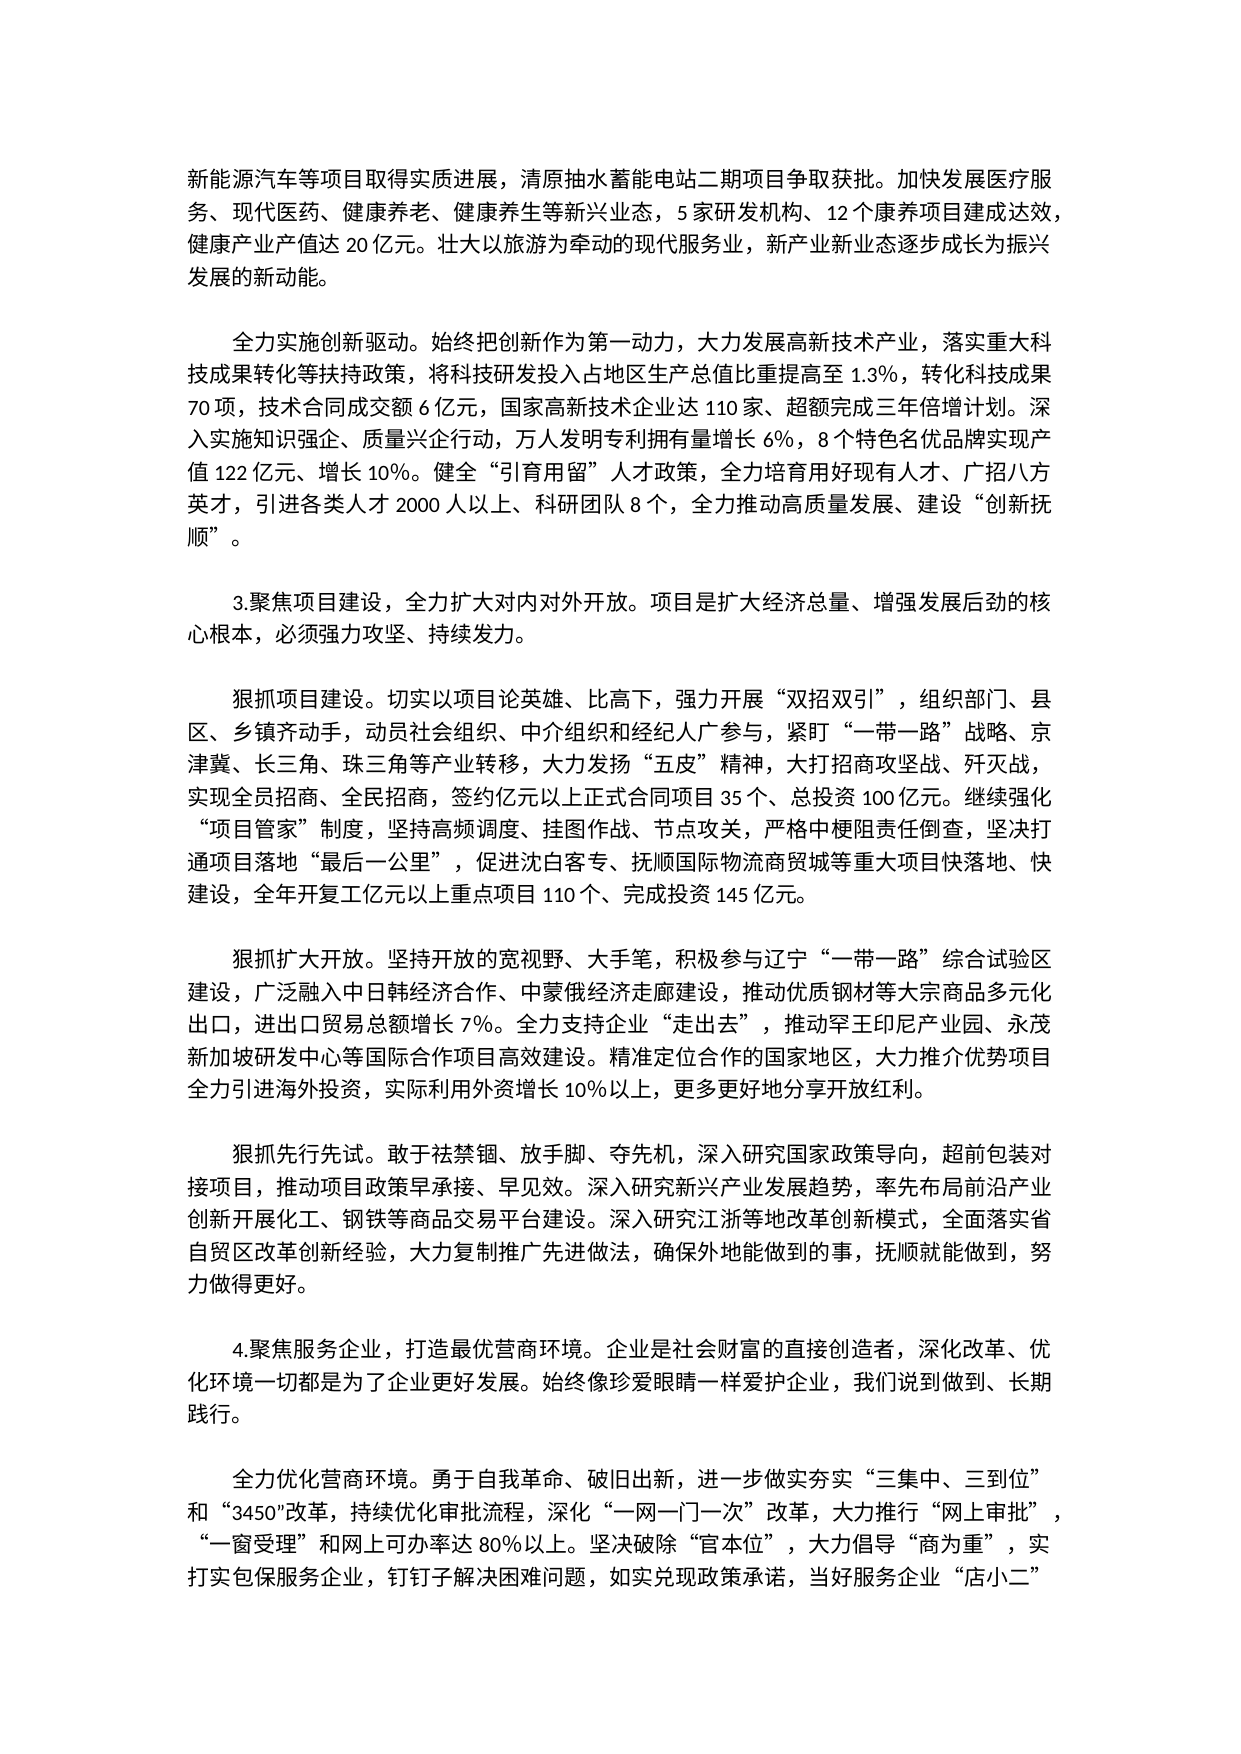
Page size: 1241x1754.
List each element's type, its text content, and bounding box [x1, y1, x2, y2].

text 狠抓先行先试。敢于祛禁锢、放手脚、夺先机，深入研究国家政策导向，超前包装对接项目，推动项目政策早承接、早见效。深入研究新兴产业发展趋势，率先布局前沿产业，创新开展化工、钢铁等商品交易平台建设。深入研究江浙等地改革创新模式，全面落实省自贸区改革创新经验，大力复制推广先进做法，确保外地能做到的事，抚顺就能做到，努力做得更好。 [187, 1137, 1053, 1299]
text 4.聚焦服务企业，打造最优营商环境。企业是社会财富的直接创造者，深化改革、优化环境一切都是为了企业更好发展。始终像珍爱眼睛一样爱护企业，我们说到做到、长期践行。 [187, 1332, 1053, 1429]
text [187, 162, 1053, 292]
text 3.聚焦项目建设，全力扩大对内对外开放。项目是扩大经济总量、增强发展后劲的核心根本，必须强力攻坚、持续发力。 [187, 584, 1053, 649]
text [187, 1462, 1053, 1592]
text 狠抓项目建设。切实以项目论英雄、比高下，强力开展“双招双引”，组织部门、县区、乡镇齐动手，动员社会组织、中介组织和经纪人广参与，紧盯“一带一路”战略、京津冀、长三角、珠三角等产业转移，大力发扬“五皮”精神，大打招商攻坚战、歼灭战，实现全员招商、全民招商，签约亿元以上正式合同项目35个、总投资100亿元。继续强化“项目管家”制度，坚持高频调度、挂图作战、节点攻关，严格中梗阻责任倒查，坚决打通项目落地“最后一公里”，促进沈白客专、抚顺国际物流商贸城等重大项目快落地、快建设，全年开复工亿元以上重点项目110个、完成投资145亿元。 [187, 682, 1053, 909]
text 狠抓扩大开放。坚持开放的宽视野、大手笔，积极参与辽宁“一带一路”综合试验区建设，广泛融入中日韩经济合作、中蒙俄经济走廊建设，推动优质钢材等大宗商品多元化出口，进出口贸易总额增长7％。全力支持企业“走出去”，推动罕王印尼产业园、永茂新加坡研发中心等国际合作项目高效建设。精准定位合作的国家地区，大力推介优势项目，全力引进海外投资，实际利用外资增长10％以上，更多更好地分享开放红利。 [187, 942, 1053, 1104]
text 全力实施创新驱动。始终把创新作为第一动力，大力发展高新技术产业，落实重大科技成果转化等扶持政策，将科技研发投入占地区生产总值比重提高至1.3％，转化科技成果70项，技术合同成交额6亿元，国家高新技术企业达110家、超额完成三年倍增计划。深入实施知识强企、质量兴企行动，万人发明专利拥有量增长6％，8个特色名优品牌实现产值122亿元、增长10％。健全“引育用留”人才政策，全力培育用好现有人才、广招八方英才，引进各类人才2000人以上、科研团队8个，全力推动高质量发展、建设“创新抚顺”。 [187, 324, 1053, 552]
